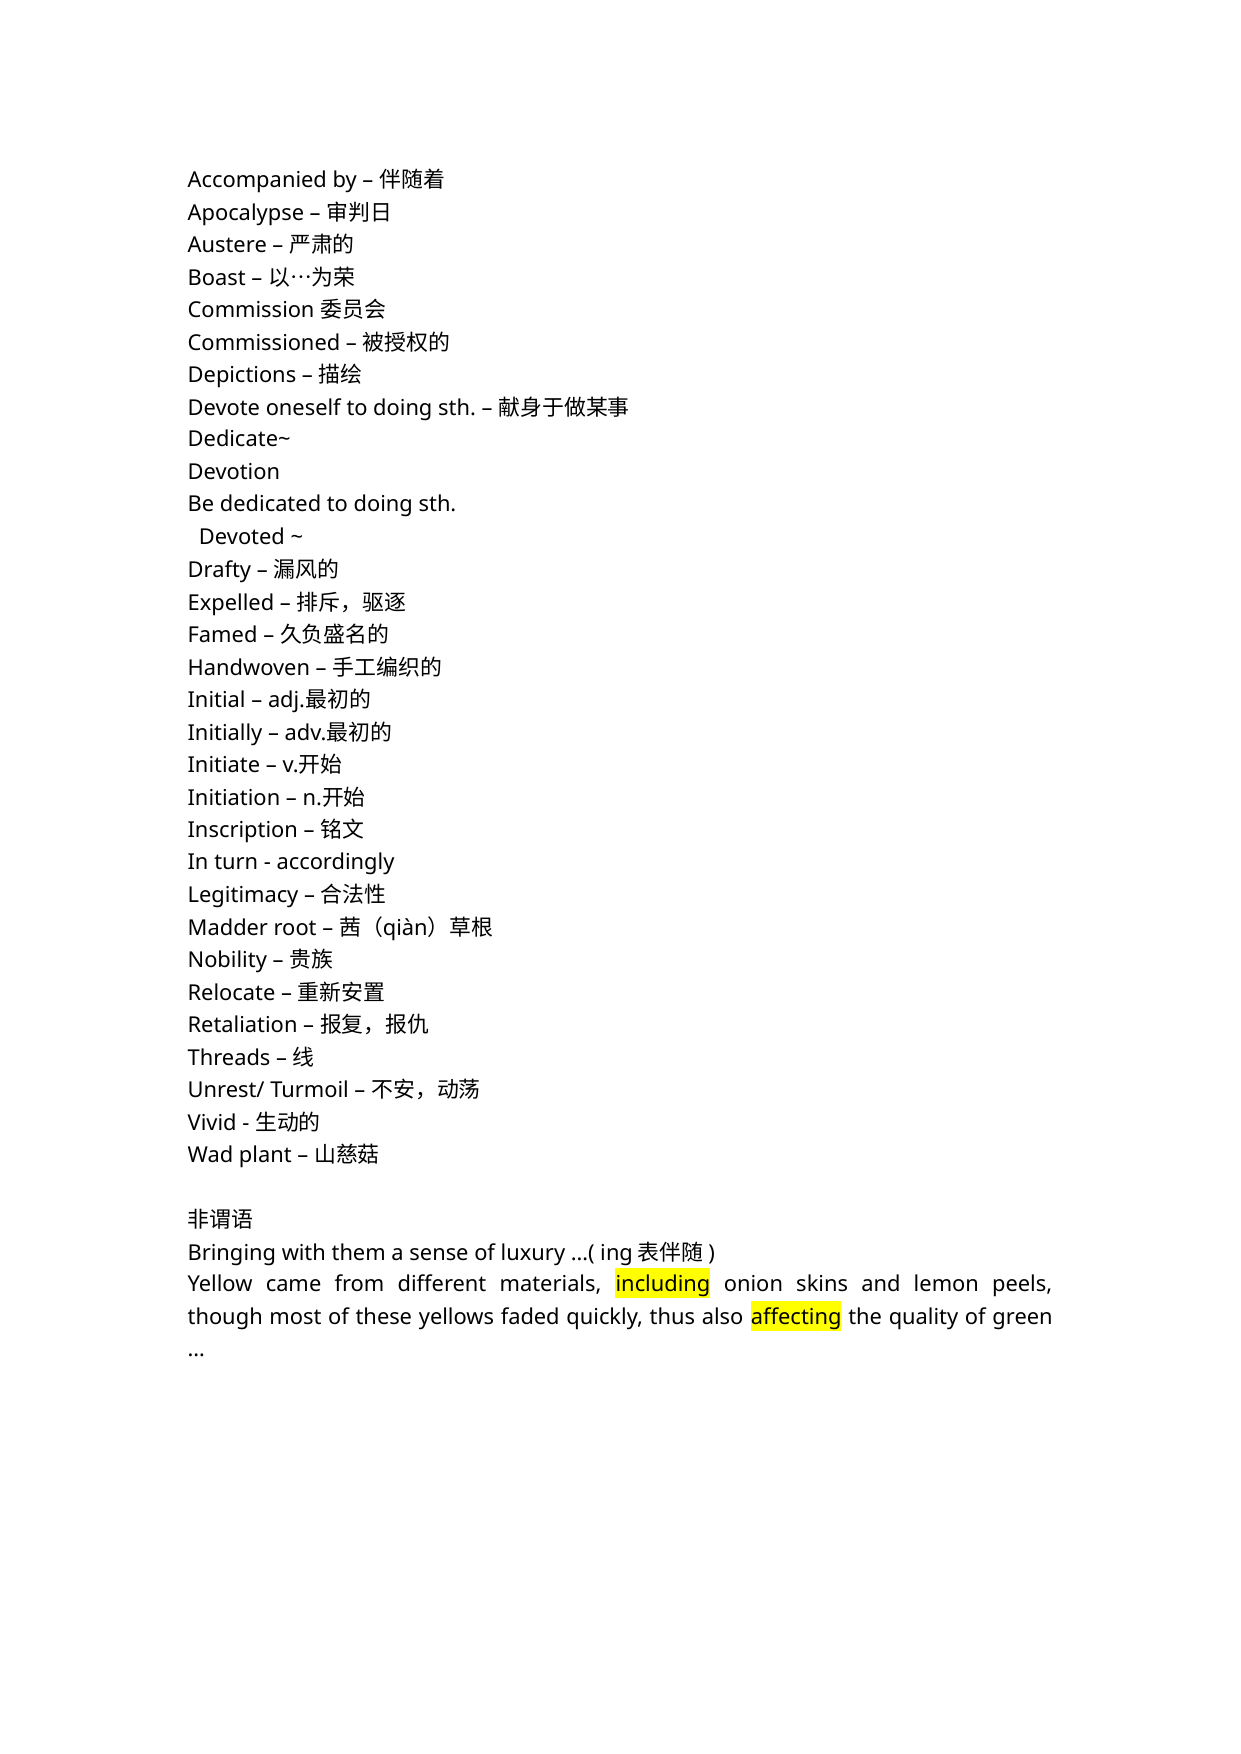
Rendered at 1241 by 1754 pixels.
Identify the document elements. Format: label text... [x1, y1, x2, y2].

text Inscription – 铭文 [187, 812, 1053, 844]
text Threads – 线 [187, 1039, 1053, 1072]
text Retaliation – 报复，报仇 [187, 1007, 1053, 1039]
text Dedicate~ [187, 422, 1053, 454]
text Nobility – 贵族 [187, 942, 1053, 974]
text Austere – 严肃的 [187, 227, 1053, 259]
text Initiate – v.开始 [187, 747, 1053, 779]
text Boast – 以…为荣 [187, 259, 1053, 292]
text Yellow came from different materials, including onion skins and lemon peels, though most of these yellows faded quickly, thus also affecting the quality of green … [187, 1267, 1053, 1364]
text Drafty – 漏风的 [187, 552, 1053, 584]
text Accompanied by – 伴随着 [187, 162, 1053, 194]
text Famed – 久负盛名的 [187, 617, 1053, 649]
text Madder root – 茜（qiàn）草根 [187, 909, 1053, 942]
text Wad plant – 山慈菇 [187, 1137, 1053, 1169]
text Initially – adv.最初的 [187, 714, 1053, 747]
text Depictions – 描绘 [187, 357, 1053, 389]
text Be dedicated to doing sth. [187, 487, 1053, 519]
text Bringing with them a sense of luxury …( ing表伴随 ) [187, 1234, 1053, 1267]
text Legitimacy – 合法性 [187, 877, 1053, 909]
text Devote oneself to doing sth. – 献身于做某事 [187, 389, 1053, 422]
text Unrest/ Turmoil – 不安，动荡 [187, 1072, 1053, 1104]
text 非谓语 [187, 1202, 1053, 1234]
text Devoted ~ [187, 519, 1053, 552]
text Devotion [187, 454, 1053, 487]
text Initial – adj.最初的 [187, 682, 1053, 714]
text Apocalypse – 审判日 [187, 194, 1053, 227]
text Commission 委员会 [187, 292, 1053, 324]
text Relocate – 重新安置 [187, 974, 1053, 1007]
text Commissioned – 被授权的 [187, 324, 1053, 357]
text Initiation – n.开始 [187, 779, 1053, 812]
text Expelled – 排斥，驱逐 [187, 584, 1053, 617]
text In turn - accordingly [187, 844, 1053, 877]
text Handwoven – 手工编织的 [187, 649, 1053, 682]
text Vivid - 生动的 [187, 1104, 1053, 1137]
